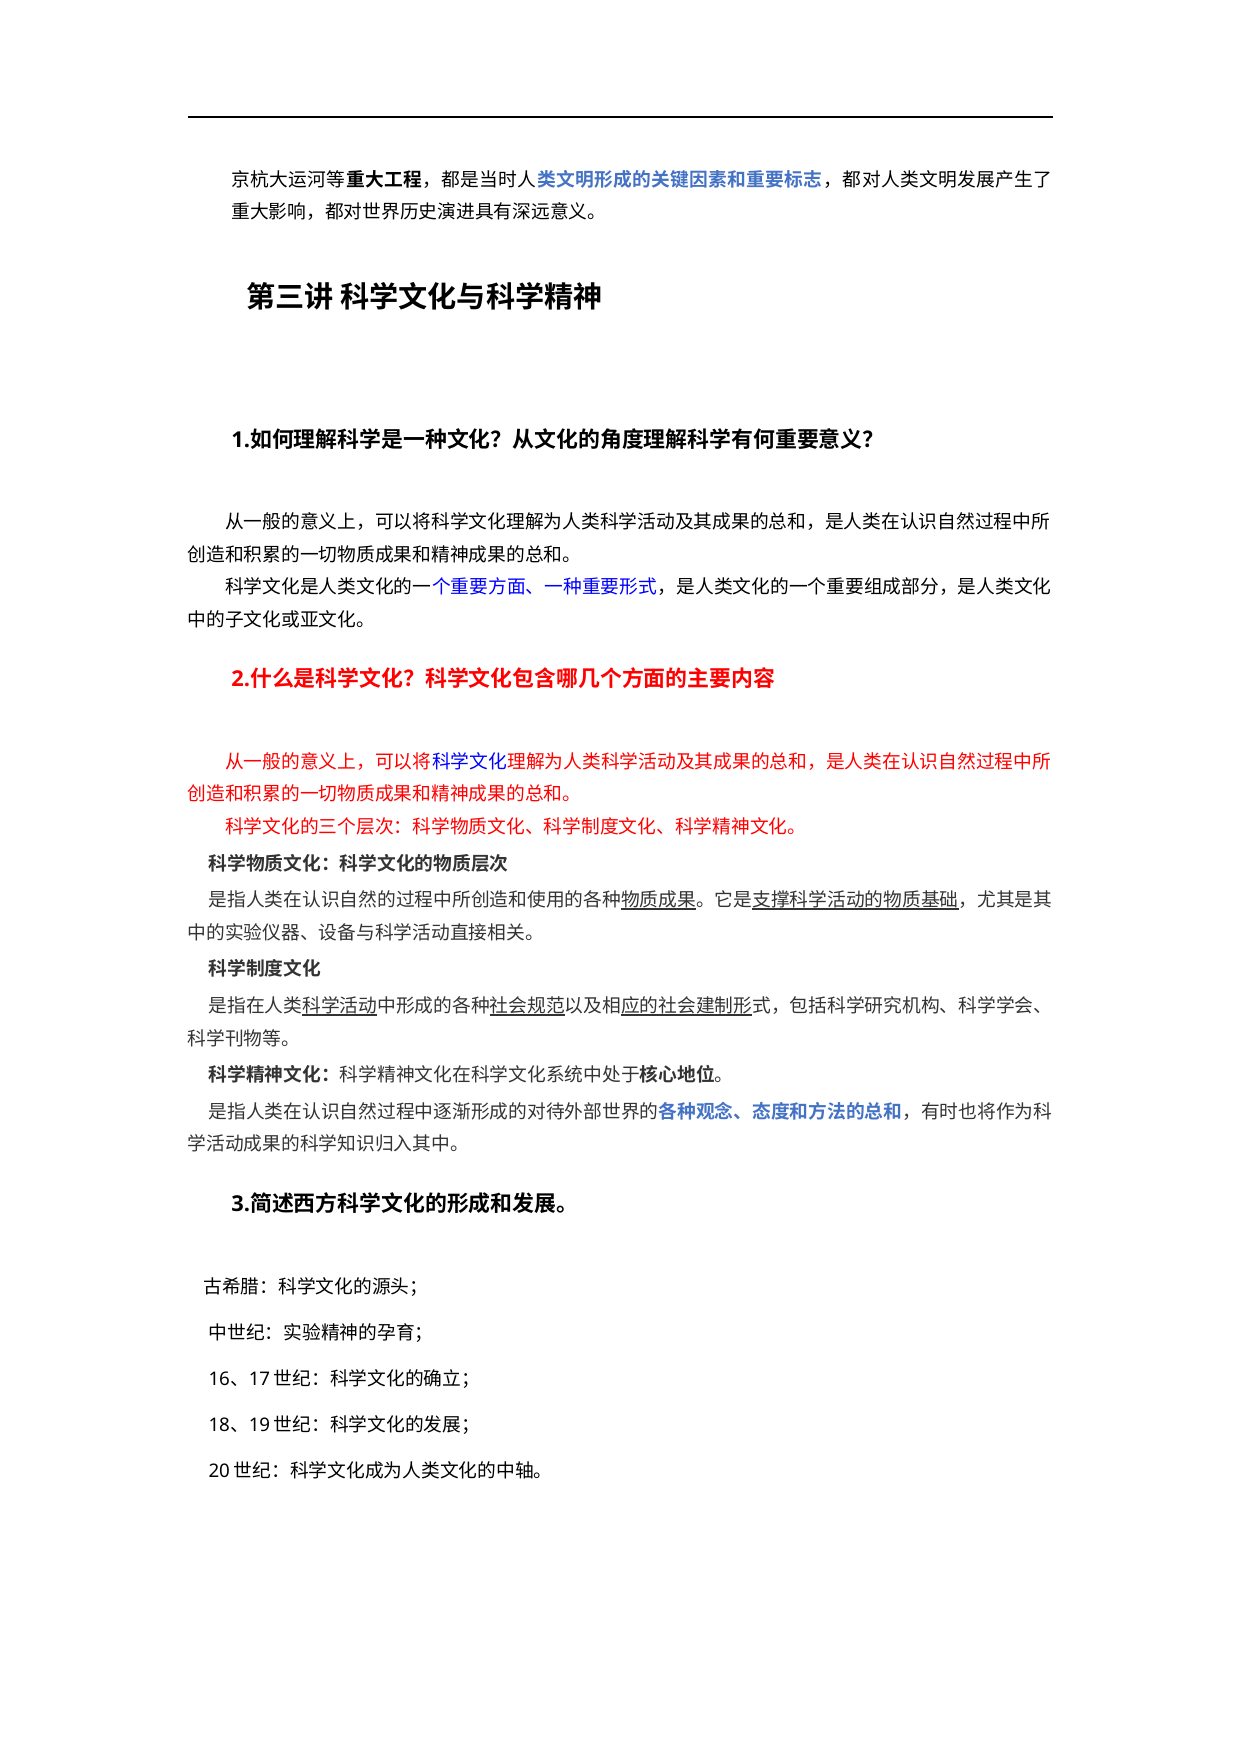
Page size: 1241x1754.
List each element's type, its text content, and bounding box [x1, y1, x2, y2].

text 18、19世纪：科学文化的发展； [187, 1407, 1053, 1439]
text 科学物质文化：科学文化的物质层次 [187, 846, 1053, 878]
text 从一般的意义上，可以将科学文化理解为人类科学活动及其成果的总和，是人类在认识自然过程中所创造和积累的一切物质成果和精神成果的总和。 [187, 504, 1053, 569]
text 20世纪：科学文化成为人类文化的中轴。 [187, 1453, 1053, 1485]
text 中世纪：实验精神的孕育； [187, 1315, 1053, 1347]
text 科学文化的三个层次：科学物质文化、科学制度文化、科学精神文化。 [187, 809, 1053, 841]
text 是指人类在认识自然的过程中所创造和使用的各种物质成果。它是支撑科学活动的物质基础，尤其是其中的实验仪器、设备与科学活动直接相关。 [187, 882, 1053, 947]
text 从一般的意义上，可以将科学文化理解为人类科学活动及其成果的总和，是人类在认识自然过程中所创造和积累的一切物质成果和精神成果的总和。 [187, 744, 1053, 809]
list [187, 162, 1053, 227]
text 古希腊：科学文化的源头； [187, 1269, 1053, 1301]
subtitle 1.如何理解科学是一种文化？从文化的角度理解科学有何重要意义？ [187, 421, 1053, 454]
text 是指人类在认识自然过程中逐渐形成的对待外部世界的各种观念、态度和方法的总和，有时也将作为科学活动成果的科学知识归入其中。 [187, 1094, 1053, 1159]
text 科学文化是人类文化的一个重要方面、一种重要形式，是人类文化的一个重要组成部分，是人类文化中的子文化或亚文化。 [187, 569, 1053, 634]
text 是指在人类科学活动中形成的各种社会规范以及相应的社会建制形式，包括科学研究机构、科学学会、科学刊物等。 [187, 988, 1053, 1053]
subtitle 3.简述西方科学文化的形成和发展。 [187, 1186, 1053, 1218]
subtitle 2.什么是科学文化？科学文化包含哪几个方面的主要内容 [187, 661, 1053, 694]
text 科学制度文化 [187, 951, 1053, 984]
text 科学精神文化：科学精神文化在科学文化系统中处于核心地位。 [187, 1057, 1053, 1090]
subtitle 第三讲 科学文化与科学精神 [187, 262, 1053, 327]
text 16、17世纪：科学文化的确立； [187, 1361, 1053, 1393]
